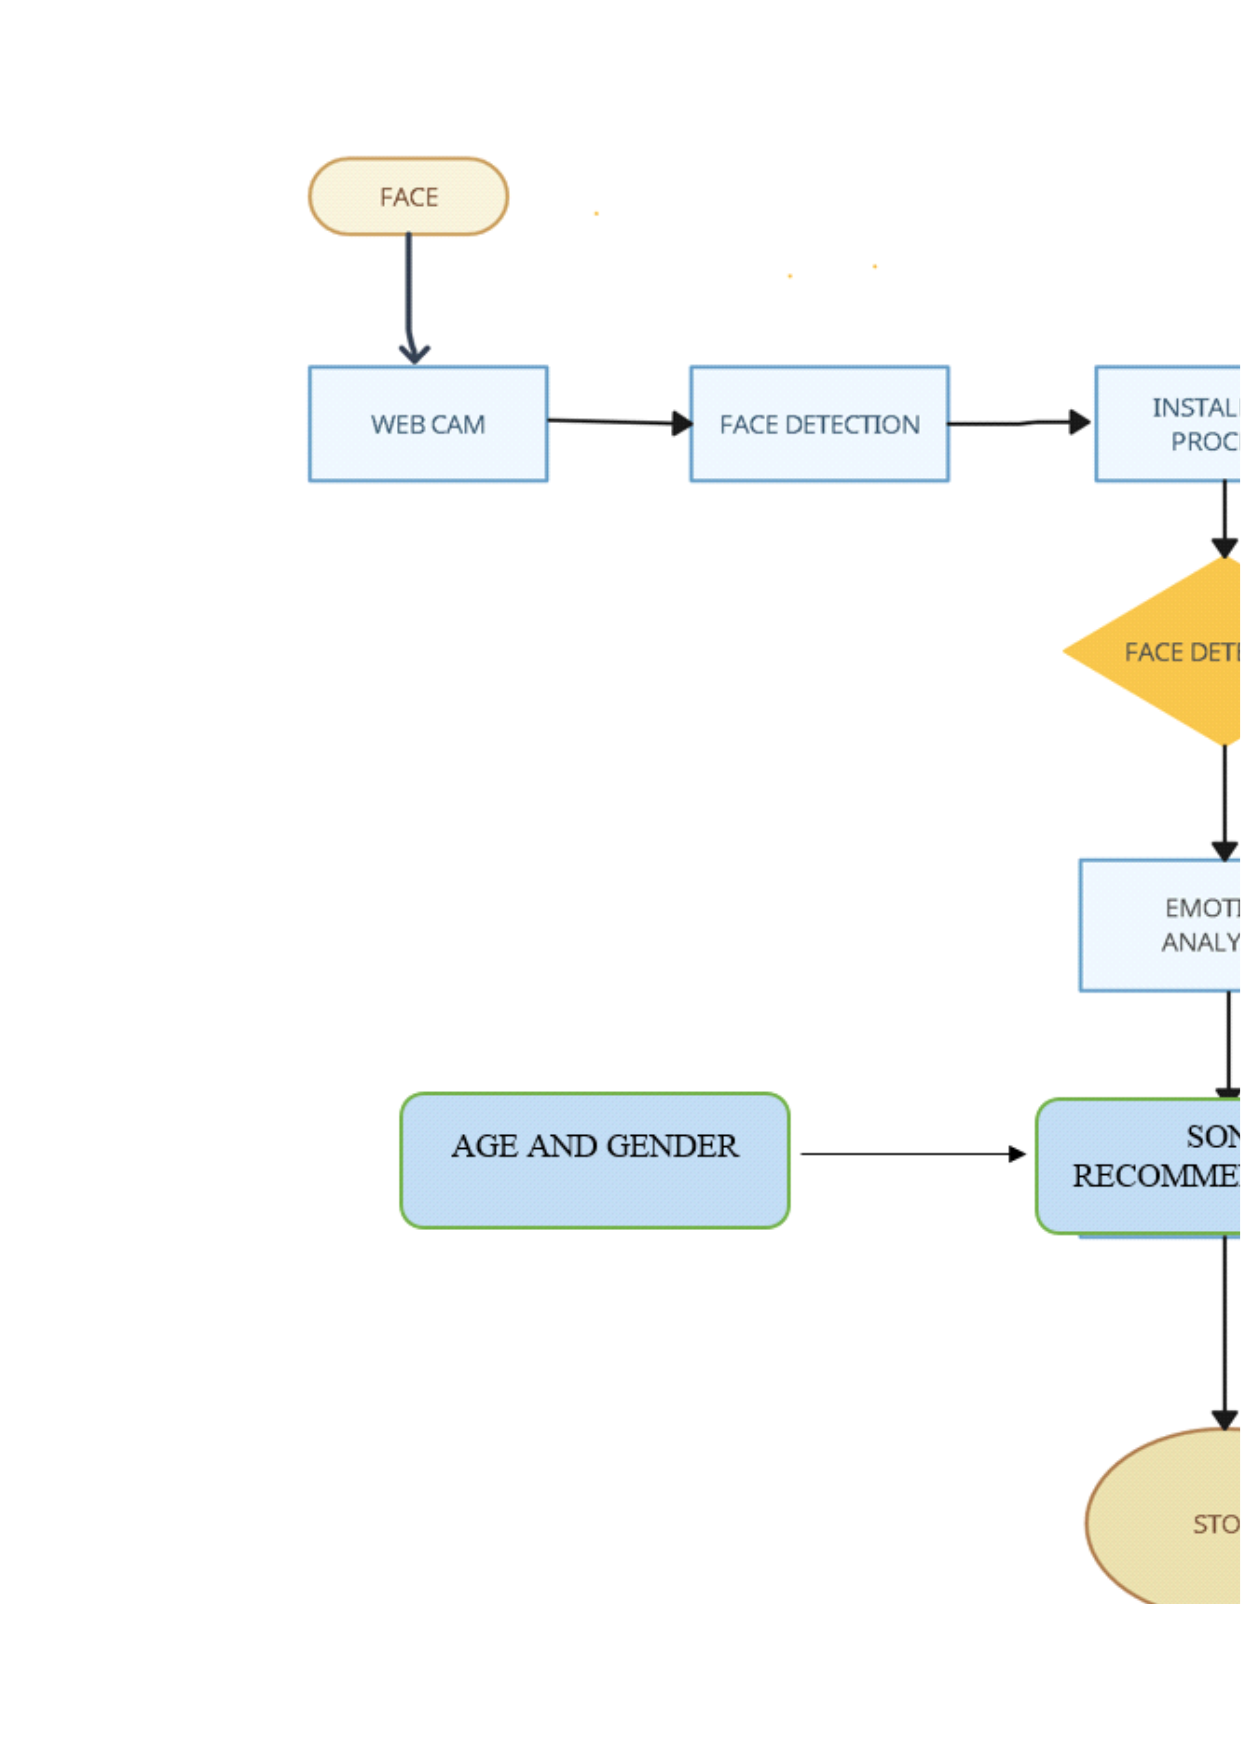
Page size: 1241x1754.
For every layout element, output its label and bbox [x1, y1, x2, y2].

picture [150, 150, 1241, 1604]
